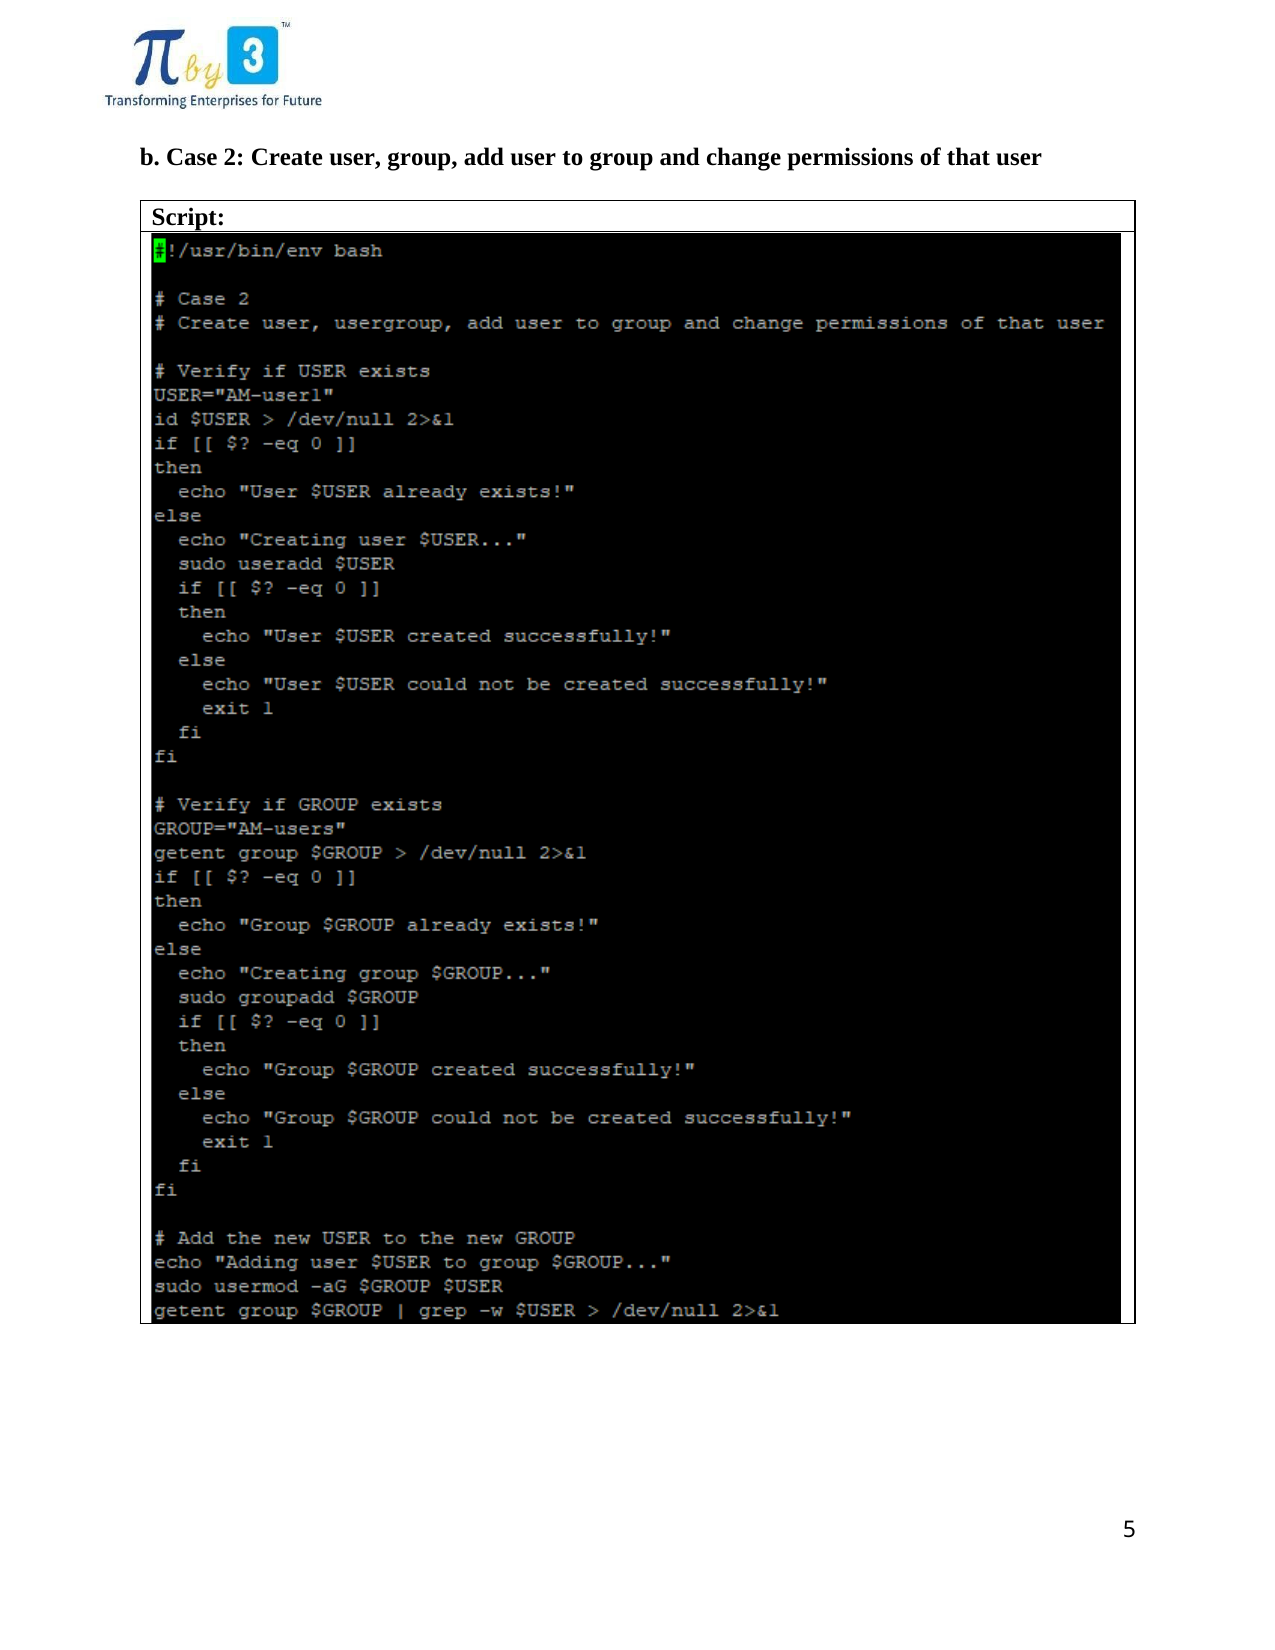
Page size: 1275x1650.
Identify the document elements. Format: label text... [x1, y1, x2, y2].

table_cell [141, 232, 1134, 1323]
picture [96, 17, 324, 110]
subtitle b. Case 2: Create user, group, add user to group and change permissions of that user [139, 142, 1135, 170]
table_header Script: [141, 201, 1134, 231]
picture [151, 233, 1121, 1324]
